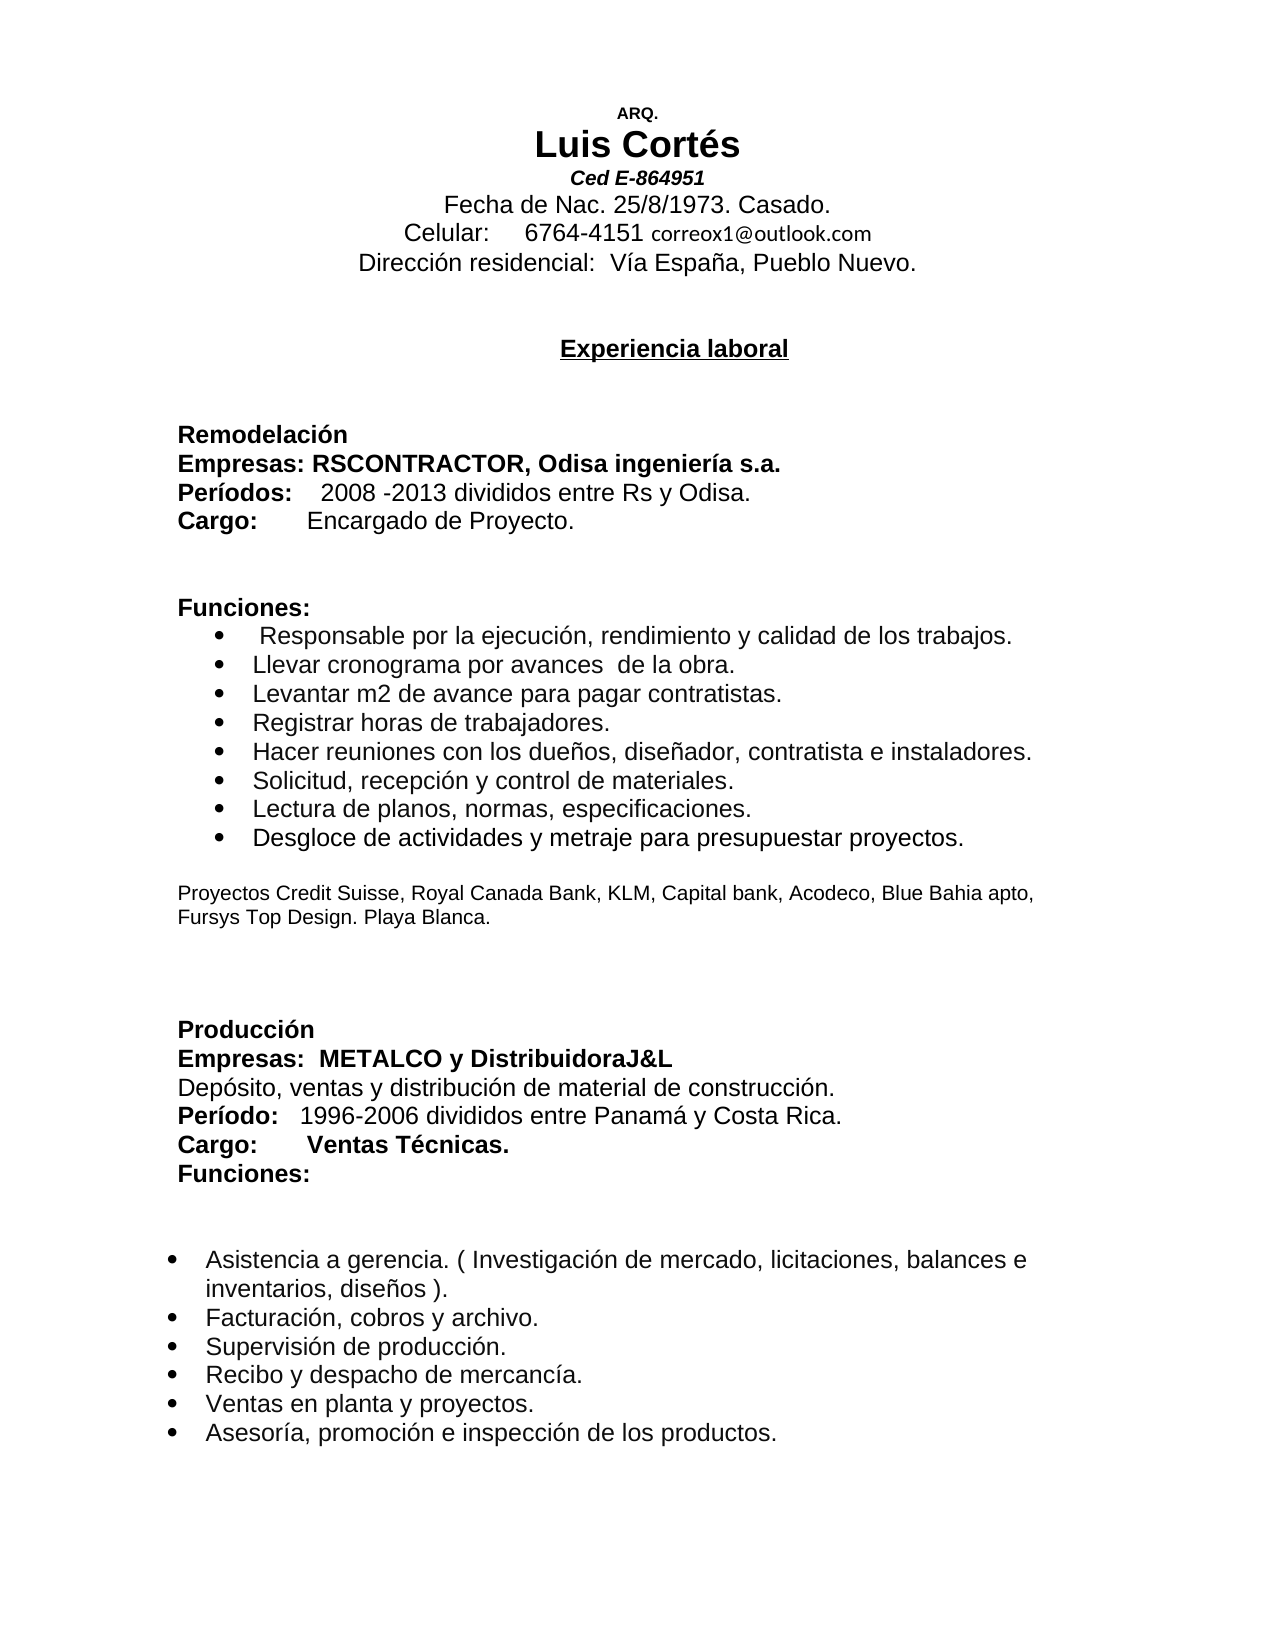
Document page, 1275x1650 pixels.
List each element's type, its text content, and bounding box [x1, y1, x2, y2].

text Remodelación [177, 420, 1098, 449]
list Asesoría, promoción e inspección de los productos. [168, 1418, 1098, 1447]
text Cargo: Ventas Técnicas. [177, 1130, 1098, 1159]
text Producción [177, 1015, 1098, 1044]
text Empresas: RSCONTRACTOR, Odisa ingeniería s.a. [177, 449, 1098, 478]
list Lectura de planos, normas, especificaciones. [215, 794, 1098, 823]
text Celular: 6764-4151 correox1@outlook.com [177, 218, 1098, 248]
text Dirección residencial: Vía España, Pueblo Nuevo. [177, 248, 1098, 276]
list Recibo y despacho de mercancía. [168, 1360, 1098, 1389]
text Período: 1996-2006 divididos entre Panamá y Costa Rica. [177, 1101, 1098, 1130]
list Solicitud, recepción y control de materiales. [215, 766, 1098, 794]
list Desgloce de actividades y metraje para presupuestar proyectos. [215, 823, 1098, 852]
text Experiencia laboral [177, 334, 1098, 363]
list Responsable por la ejecución, rendimiento y calidad de los trabajos. [215, 621, 1098, 650]
list Hacer reuniones con los dueños, diseñador, contratista e instaladores. [215, 737, 1098, 766]
text Luis Cortés [177, 123, 1098, 166]
list Llevar cronograma por avances de la obra. [215, 650, 1098, 679]
list Registrar horas de trabajadores. [215, 708, 1098, 737]
list Asistencia a gerencia. ( Investigación de mercado, licitaciones, balances e inventarios, diseños ). [168, 1245, 1098, 1303]
text Ced E-864951 [177, 166, 1098, 190]
text Fecha de Nac. 25/8/1973. Casado. [177, 190, 1098, 218]
list Supervisión de producción. [168, 1332, 1098, 1360]
text Empresas: METALCO y DistribuidoraJ&L [177, 1044, 1098, 1073]
text Cargo: Encargado de Proyecto. [177, 506, 1098, 535]
list Ventas en planta y proyectos. [168, 1389, 1098, 1418]
text Depósito, ventas y distribución de material de construcción. [177, 1073, 1098, 1101]
text ARQ. [177, 103, 1098, 123]
text Proyectos Credit Suisse, Royal Canada Bank, KLM, Capital bank, Acodeco, Blue Bahia apto, Fursys Top Design. Playa Blanca. [177, 881, 1098, 929]
list Facturación, cobros y archivo. [168, 1303, 1098, 1332]
list Levantar m2 de avance para pagar contratistas. [215, 679, 1098, 708]
text Períodos: 2008 -2013 divididos entre Rs y Odisa. [177, 478, 1098, 506]
text Funciones: [177, 1159, 1098, 1188]
text Funciones: [177, 593, 1098, 621]
